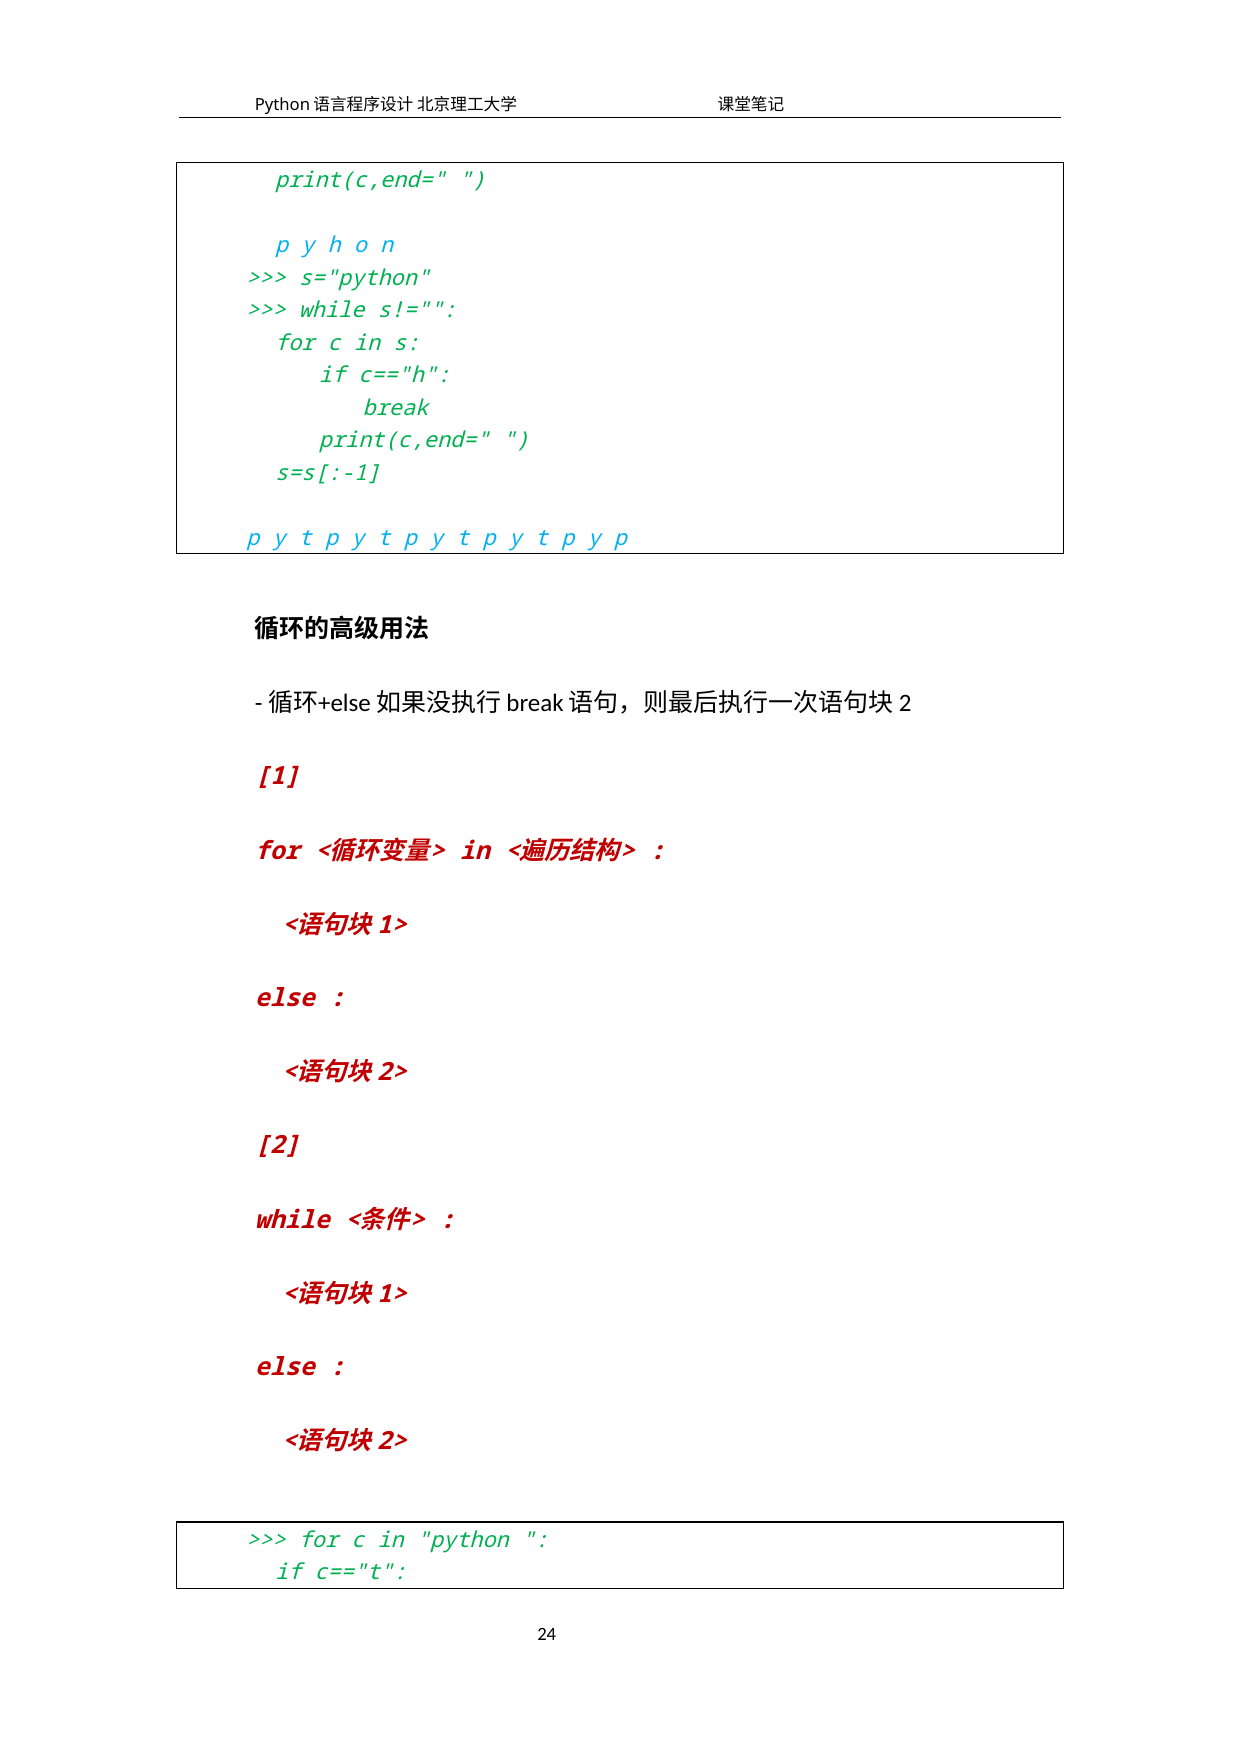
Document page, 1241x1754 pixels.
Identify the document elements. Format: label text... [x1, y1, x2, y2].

text - 循环+else 如果没执行break语句，则最后执行一次语句块2 [187, 668, 1053, 733]
text <语句块2> [187, 1037, 1053, 1102]
text <语句块2> [187, 1406, 1053, 1471]
text <语句块1> [187, 890, 1053, 955]
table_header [177, 1523, 1063, 1587]
text while <条件> : [187, 1185, 1053, 1250]
text else : [187, 1333, 1053, 1398]
text [2] [187, 1111, 1053, 1176]
text [1] [187, 742, 1053, 807]
text for <循环变量> in <遍历结构> : [187, 816, 1053, 881]
text 循环的高级用法 [187, 594, 1053, 659]
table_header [177, 163, 1063, 553]
text else : [187, 964, 1053, 1029]
text <语句块1> [187, 1259, 1053, 1324]
